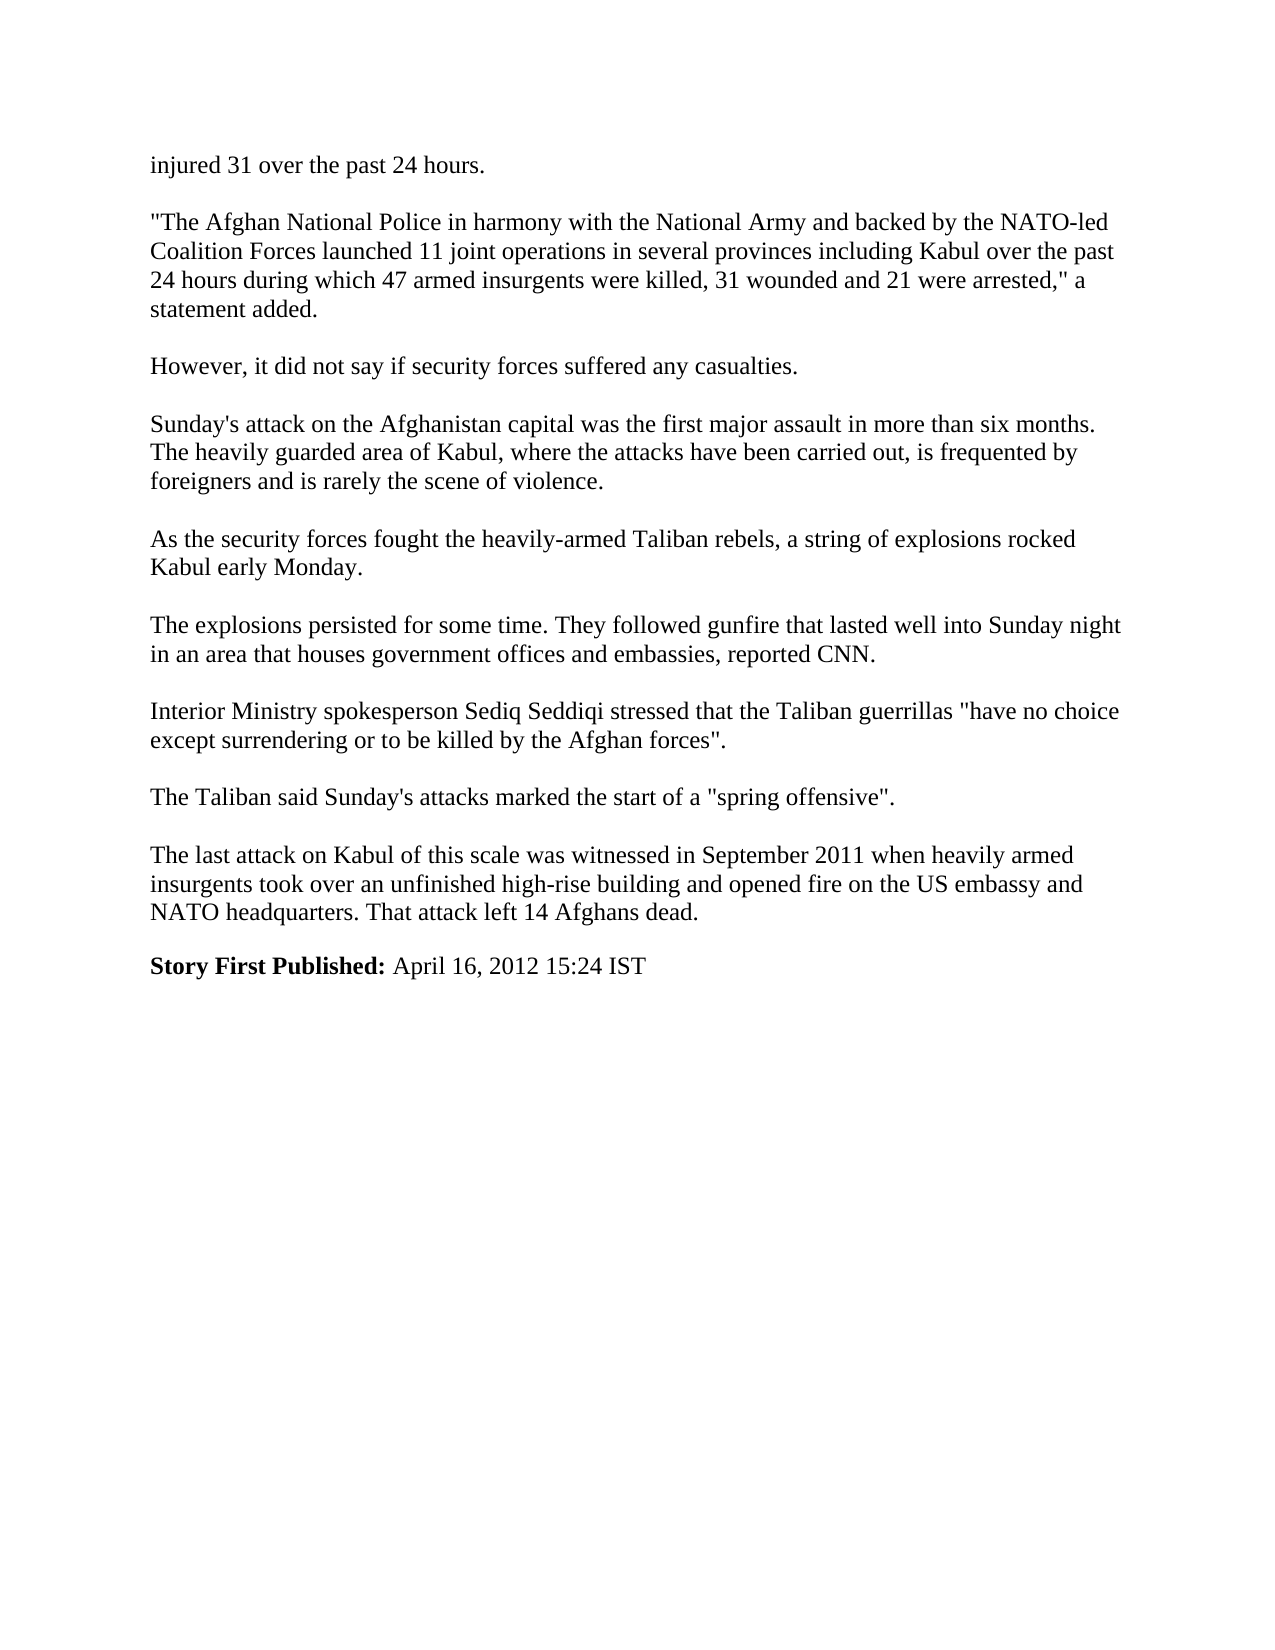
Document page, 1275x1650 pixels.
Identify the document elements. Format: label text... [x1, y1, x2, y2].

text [150, 150, 1125, 926]
text Story First Published: April 16, 2012 15:24 IST [150, 951, 1125, 980]
